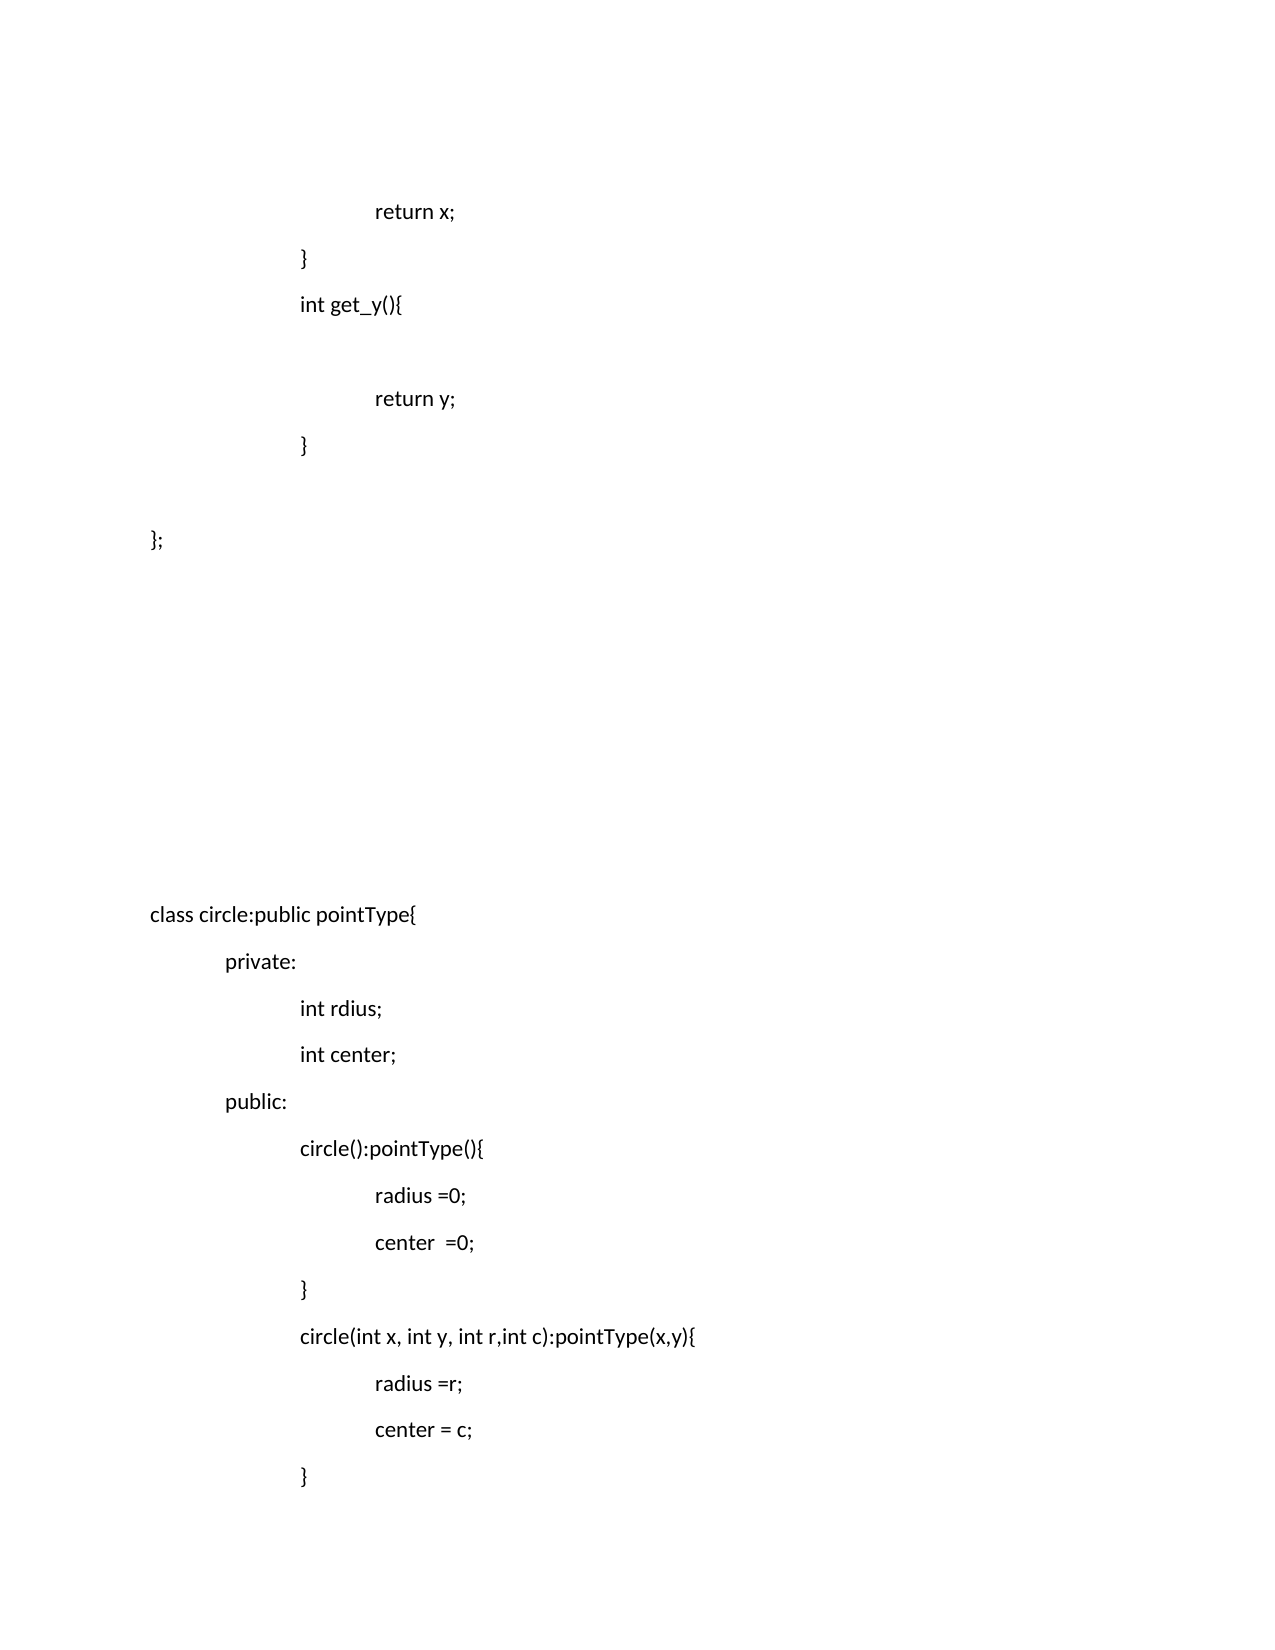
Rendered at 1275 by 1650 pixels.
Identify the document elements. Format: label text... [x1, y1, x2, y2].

text }; [150, 525, 1125, 553]
text return x; [150, 197, 1125, 225]
text radius =r; [150, 1369, 1125, 1397]
text } [150, 244, 1125, 272]
text int center; [150, 1041, 1125, 1069]
text public: [150, 1087, 1125, 1116]
text } [150, 1462, 1125, 1491]
text circle():pointType(){ [150, 1134, 1125, 1162]
text int rdius; [150, 994, 1125, 1022]
text class circle:public pointType{ [150, 900, 1125, 928]
text circle(int x, int y, int r,int c):pointType(x,y){ [150, 1322, 1125, 1350]
text center =0; [150, 1228, 1125, 1256]
text } [150, 431, 1125, 459]
text center = c; [150, 1416, 1125, 1444]
text int get_y(){ [150, 291, 1125, 319]
text radius =0; [150, 1181, 1125, 1209]
text } [150, 1275, 1125, 1303]
text private: [150, 947, 1125, 975]
text return y; [150, 384, 1125, 412]
